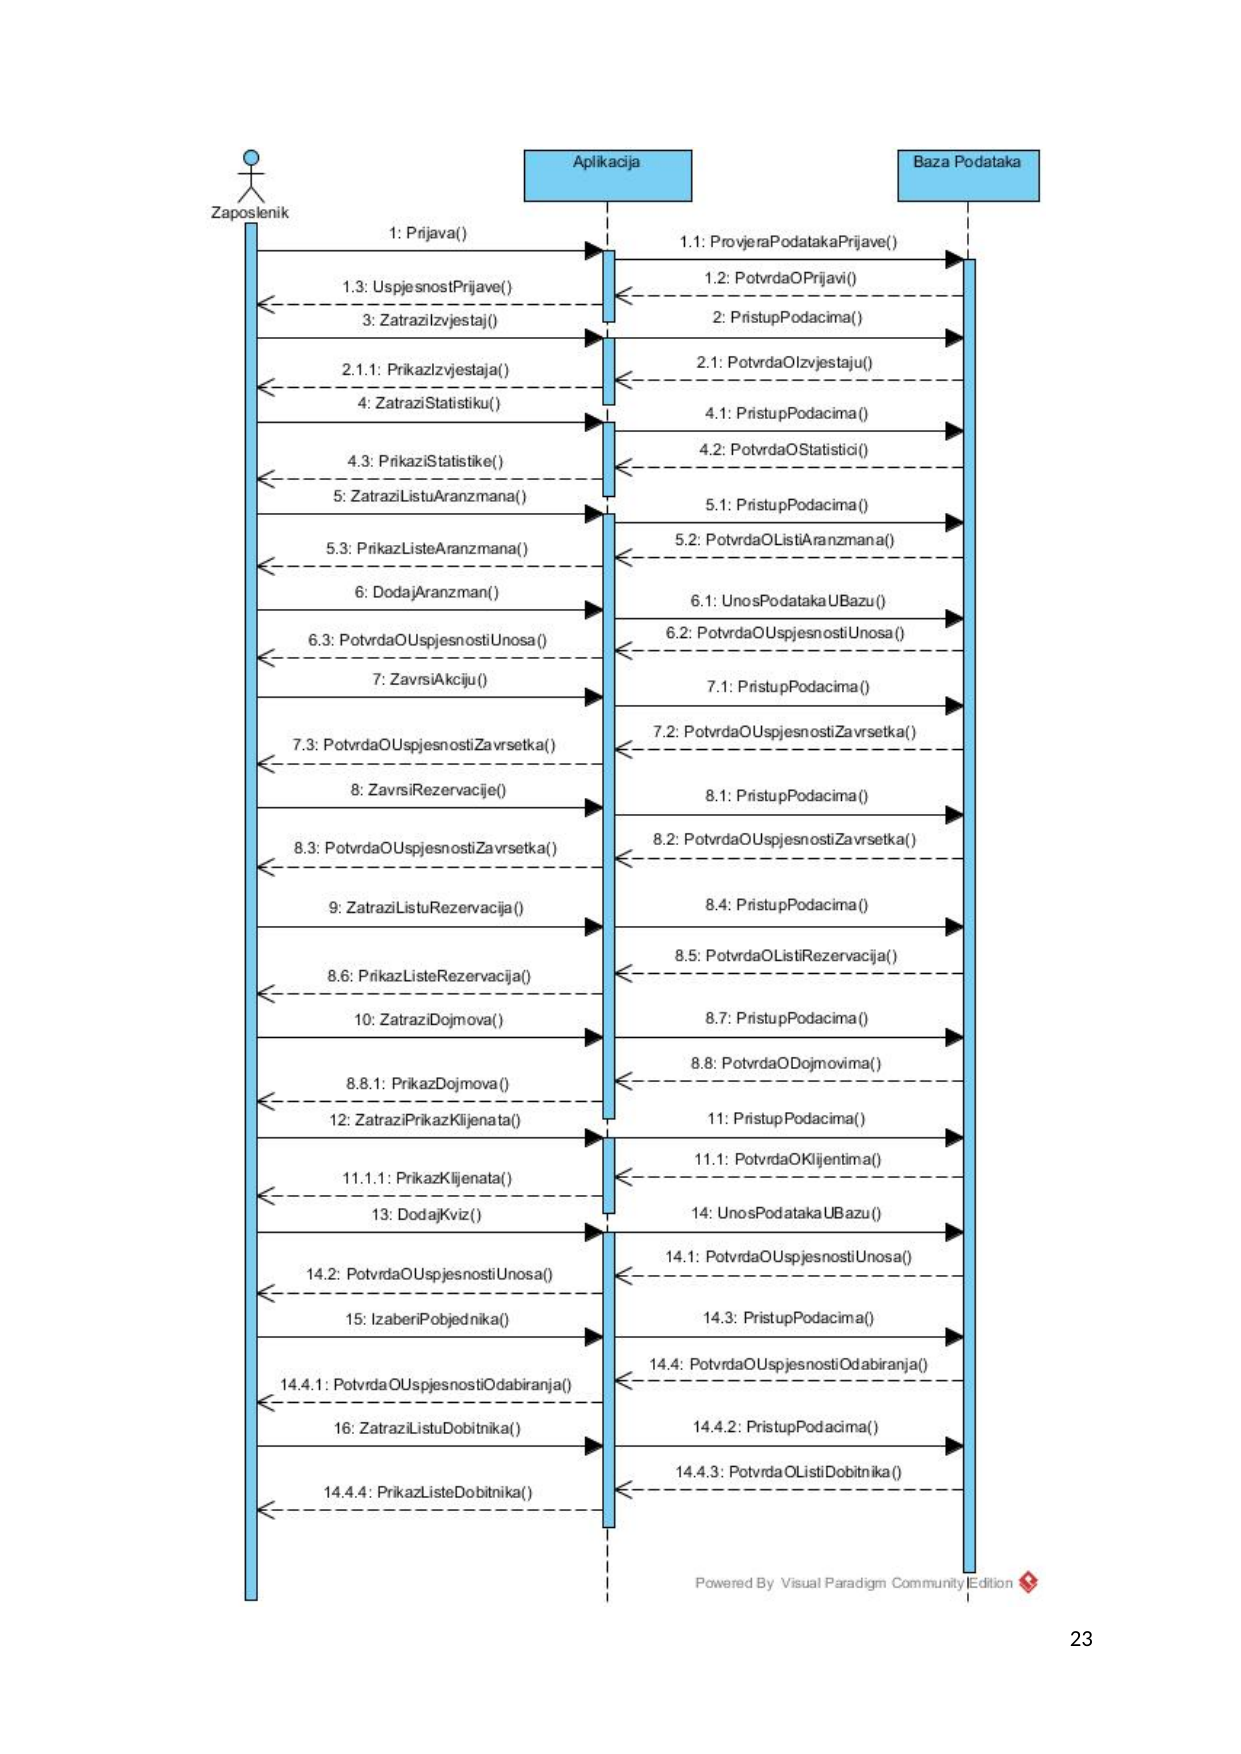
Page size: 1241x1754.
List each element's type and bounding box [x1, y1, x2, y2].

picture [194, 147, 1046, 1607]
